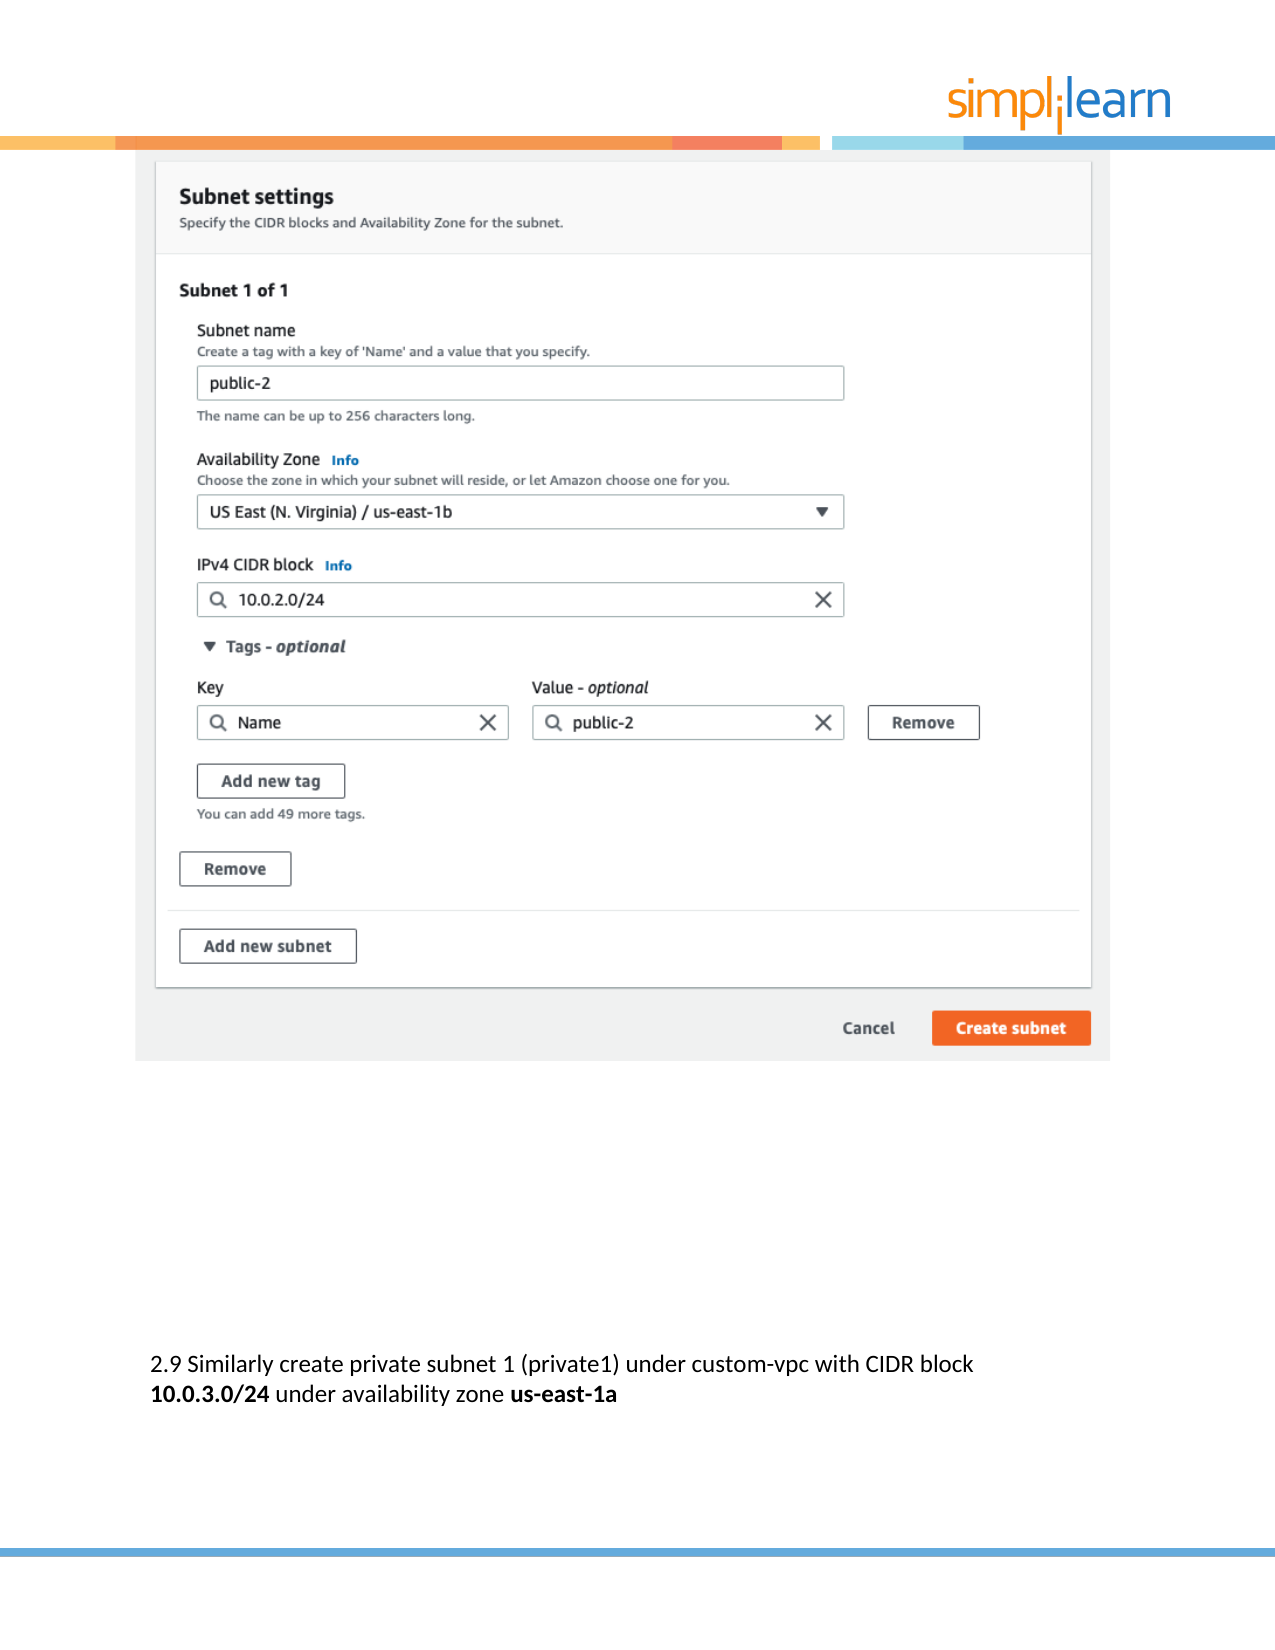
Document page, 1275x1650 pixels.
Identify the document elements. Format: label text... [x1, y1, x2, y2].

picture [0, 1548, 1275, 1557]
picture [0, 76, 1275, 1061]
text 2.9 Similarly create private subnet 1 (private1) under custom-vpc with CIDR block 10.0.3.0/24 under availability zone us-east-1a [150, 1348, 1098, 1409]
